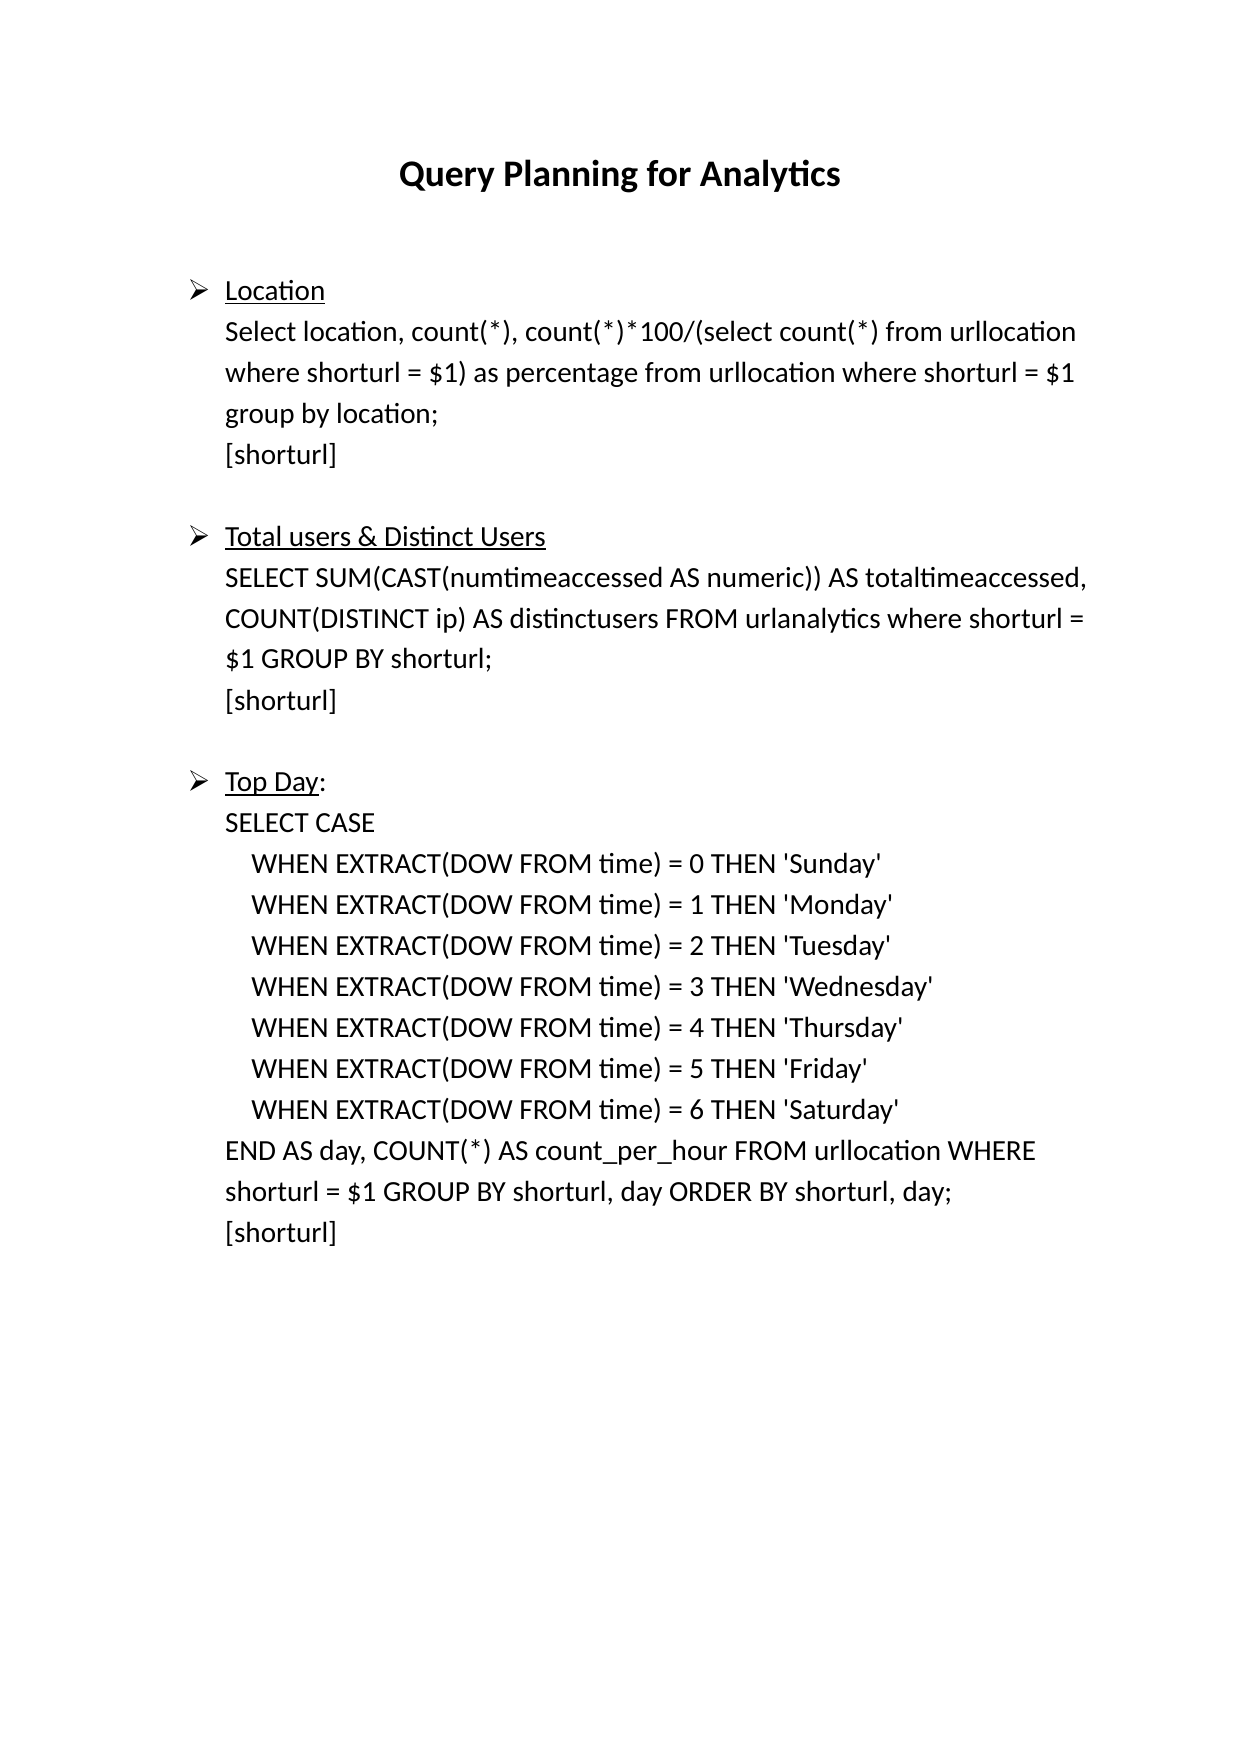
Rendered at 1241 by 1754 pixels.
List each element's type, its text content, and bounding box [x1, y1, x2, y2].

list WHEN EXTRACT(DOW FROM time) = 3 THEN 'Wednesday' [225, 968, 1090, 1004]
list WHEN EXTRACT(DOW FROM time) = 0 THEN 'Sunday' [225, 845, 1090, 881]
list Location [187, 272, 1090, 308]
list WHEN EXTRACT(DOW FROM time) = 4 THEN 'Thursday' [225, 1009, 1090, 1045]
text SELECT SUM(CAST(numtimeaccessed AS numeric)) AS totaltimeaccessed, COUNT(DISTINCT ip) AS distinctusers FROM urlanalytics where shorturl = $1 GROUP BY shorturl; [225, 559, 1090, 676]
list [shorturl] [225, 1214, 1090, 1249]
list WHEN EXTRACT(DOW FROM time) = 6 THEN 'Saturday' [225, 1091, 1090, 1127]
list Top Day: [187, 763, 1090, 799]
list Total users & Distinct Users [187, 518, 1090, 553]
list WHEN EXTRACT(DOW FROM time) = 5 THEN 'Friday' [225, 1050, 1090, 1086]
list WHEN EXTRACT(DOW FROM time) = 1 THEN 'Monday' [225, 886, 1090, 922]
list WHEN EXTRACT(DOW FROM time) = 2 THEN 'Tuesday' [225, 927, 1090, 963]
list END AS day, COUNT(*) AS count_per_hour FROM urllocation WHERE shorturl = $1 GROUP BY shorturl, day ORDER BY shorturl, day; [225, 1132, 1090, 1208]
text [shorturl] [225, 682, 1090, 717]
list SELECT CASE [225, 804, 1090, 840]
list Select location, count(*), count(*)*100/(select count(*) from urllocation where shorturl = $1) as percentage from urllocation where shorturl = $1 group by location; [225, 313, 1090, 431]
text Query Planning for Analytics [150, 150, 1090, 196]
list [shorturl] [225, 436, 1090, 472]
